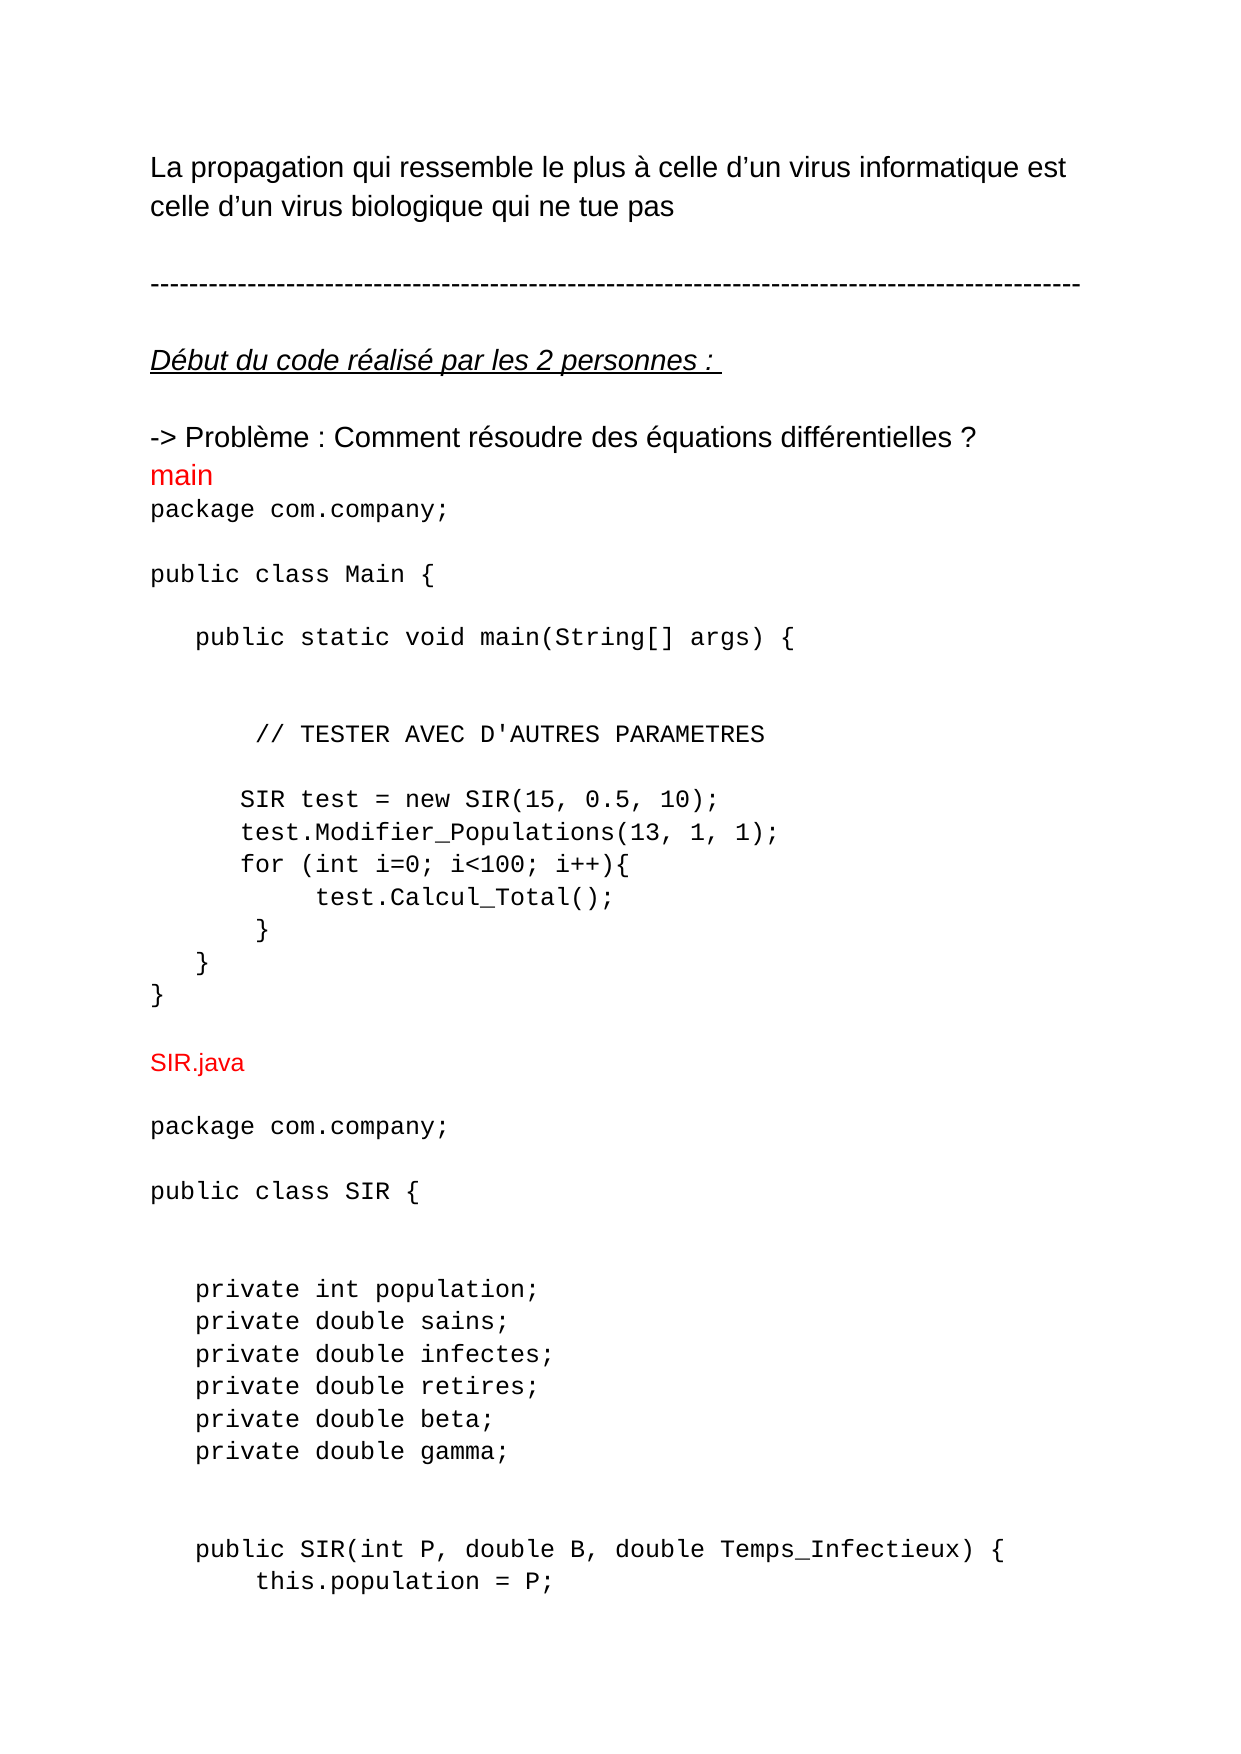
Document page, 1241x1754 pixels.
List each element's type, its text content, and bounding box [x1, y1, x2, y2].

text for (int i=0; i<100; i++){ [150, 852, 1090, 880]
text public SIR(int P, double B, double Temps_Infectieux) { [150, 1536, 1090, 1564]
text public static void main(String[] args) { [150, 624, 1090, 653]
text La propagation qui ressemble le plus à celle d’un virus informatique est celle d’un virus biologique qui ne tue pas [150, 150, 1090, 222]
text private double gamma; [150, 1439, 1090, 1467]
text test.Calcul_Total(); [150, 884, 1090, 913]
text ------------------------------------------------------------------------------------------------ [150, 266, 1090, 299]
text Début du code réalisé par les 2 personnes : [150, 343, 1090, 376]
text private double beta; [150, 1406, 1090, 1434]
text -> Problème : Comment résoudre des équations différentielles ? [150, 420, 1090, 453]
text public class Main { [150, 562, 1090, 590]
text public class SIR { [150, 1179, 1090, 1207]
text main [150, 458, 1090, 492]
text } [150, 949, 1090, 978]
text package com.company; [150, 1114, 1090, 1142]
text private double sains; [150, 1309, 1090, 1337]
text private double infectes; [150, 1341, 1090, 1369]
text // TESTER AVEC D'AUTRES PARAMETRES [150, 722, 1090, 750]
text this.population = P; [150, 1569, 1090, 1597]
text private int population; [150, 1276, 1090, 1304]
text private double retires; [150, 1374, 1090, 1402]
text } [150, 917, 1090, 945]
text SIR.java [150, 1048, 1090, 1076]
text package com.company; [150, 497, 1090, 525]
text } [150, 982, 1090, 1010]
text SIR test = new SIR(15, 0.5, 10); [150, 787, 1090, 815]
text test.Modifier_Populations(13, 1, 1); [150, 819, 1090, 848]
